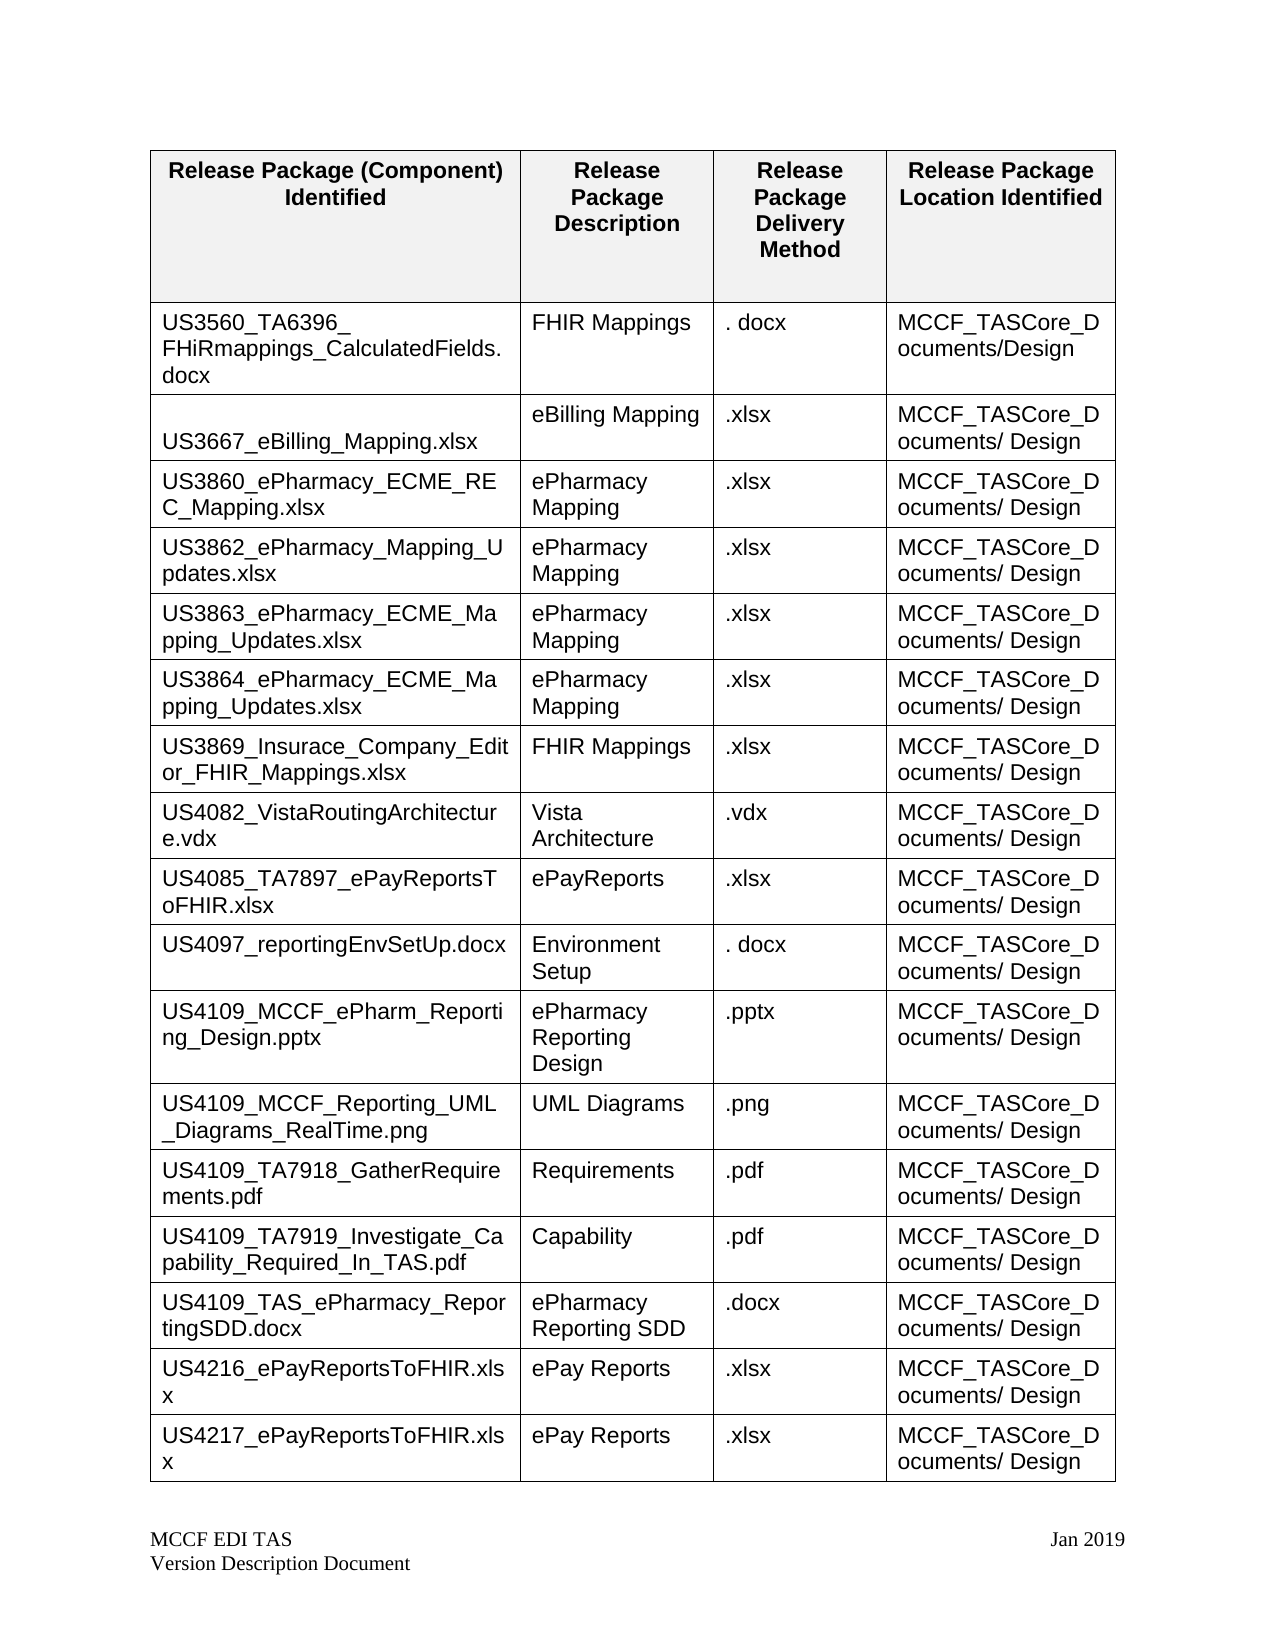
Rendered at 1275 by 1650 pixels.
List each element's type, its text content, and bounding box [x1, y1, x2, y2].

table_header Release Package Location Identified [887, 151, 1115, 302]
table_cell MCCF_TASCore_Documents/ Design [887, 1150, 1115, 1216]
table_cell US3862_ePharmacy_Mapping_Updates.xlsx [151, 528, 520, 593]
table_cell US3667_eBilling_Mapping.xlsx [151, 395, 520, 460]
table_cell .xlsx [714, 660, 886, 725]
table_cell Requirements [521, 1150, 713, 1216]
table_cell FHIR Mappings [521, 726, 713, 792]
table_cell MCCF_TASCore_Documents/Design [887, 303, 1115, 394]
table_cell MCCF_TASCore_Documents/ Design [887, 859, 1115, 924]
table_cell . docx [714, 303, 886, 394]
table_cell ePharmacy Mapping [521, 660, 713, 725]
table_cell ePay Reports [521, 1415, 713, 1481]
table_cell US4217_ePayReportsToFHIR.xlsx [151, 1415, 520, 1481]
table_cell .pdf [714, 1150, 886, 1216]
table_cell US4109_TA7919_Investigate_Capability_Required_In_TAS.pdf [151, 1217, 520, 1282]
table_cell ePharmacy Mapping [521, 461, 713, 527]
table_header Release Package (Component) Identified [151, 151, 520, 302]
table_cell .pdf [714, 1217, 886, 1282]
table_cell ePay Reports [521, 1349, 713, 1414]
table_cell . docx [714, 925, 886, 990]
table_cell MCCF_TASCore_Documents/ Design [887, 1349, 1115, 1414]
table_cell Vista Architecture [521, 793, 713, 858]
table_cell ePharmacy Reporting SDD [521, 1283, 713, 1348]
table_cell MCCF_TASCore_Documents/ Design [887, 726, 1115, 792]
table_cell .docx [714, 1283, 886, 1348]
table_cell MCCF_TASCore_Documents/ Design [887, 1283, 1115, 1348]
table_cell .xlsx [714, 461, 886, 527]
table_cell ePharmacy Mapping [521, 528, 713, 593]
table_cell US4097_reportingEnvSetUp.docx [151, 925, 520, 990]
table_cell US4109_TAS_ePharmacy_ReportingSDD.docx [151, 1283, 520, 1348]
table_cell US3560_TA6396_ FHiRmappings_CalculatedFields.docx [151, 303, 520, 394]
table_cell MCCF_TASCore_Documents/ Design [887, 594, 1115, 659]
table_cell US3864_ePharmacy_ECME_Mapping_Updates.xlsx [151, 660, 520, 725]
table_cell MCCF_TASCore_Documents/ Design [887, 660, 1115, 725]
table_cell MCCF_TASCore_Documents/ Design [887, 793, 1115, 858]
table_cell .vdx [714, 793, 886, 858]
table_cell US4109_MCCF_Reporting_UML_Diagrams_RealTime.png [151, 1084, 520, 1149]
table_cell .xlsx [714, 859, 886, 924]
table_cell MCCF_TASCore_Documents/ Design [887, 395, 1115, 460]
table_cell UML Diagrams [521, 1084, 713, 1149]
table_cell MCCF_TASCore_Documents/ Design [887, 991, 1115, 1083]
table_cell Capability [521, 1217, 713, 1282]
table_cell .xlsx [714, 1415, 886, 1481]
table_cell US4109_MCCF_ePharm_Reporting_Design.pptx [151, 991, 520, 1083]
table_cell MCCF_TASCore_Documents/ Design [887, 1415, 1115, 1481]
table_cell MCCF_TASCore_Documents/ Design [887, 1217, 1115, 1282]
table_cell .xlsx [714, 594, 886, 659]
table_cell .xlsx [714, 726, 886, 792]
table_cell ePharmacy Mapping [521, 594, 713, 659]
table_cell US4082_VistaRoutingArchitecture.vdx [151, 793, 520, 858]
table_cell US4216_ePayReportsToFHIR.xlsx [151, 1349, 520, 1414]
table_cell eBilling Mapping [521, 395, 713, 460]
table_cell MCCF_TASCore_Documents/ Design [887, 528, 1115, 593]
table_cell MCCF_TASCore_Documents/ Design [887, 461, 1115, 527]
table_cell US3869_Insurace_Company_Editor_FHIR_Mappings.xlsx [151, 726, 520, 792]
table_cell US3863_ePharmacy_ECME_Mapping_Updates.xlsx [151, 594, 520, 659]
table_cell .xlsx [714, 395, 886, 460]
table_cell US3860_ePharmacy_ECME_REC_Mapping.xlsx [151, 461, 520, 527]
table_cell FHIR Mappings [521, 303, 713, 394]
table_cell .png [714, 1084, 886, 1149]
table_cell Environment Setup [521, 925, 713, 990]
table_cell ePayReports [521, 859, 713, 924]
table_cell ePharmacy Reporting Design [521, 991, 713, 1083]
table_cell .pptx [714, 991, 886, 1083]
table_cell US4109_TA7918_GatherRequirements.pdf [151, 1150, 520, 1216]
table_cell MCCF_TASCore_Documents/ Design [887, 1084, 1115, 1149]
table_cell .xlsx [714, 1349, 886, 1414]
table_cell US4085_TA7897_ePayReportsToFHIR.xlsx [151, 859, 520, 924]
table_header Release Package Description [521, 151, 713, 302]
table_cell .xlsx [714, 528, 886, 593]
table_header Release Package Delivery Method [714, 151, 886, 302]
table_cell MCCF_TASCore_Documents/ Design [887, 925, 1115, 990]
